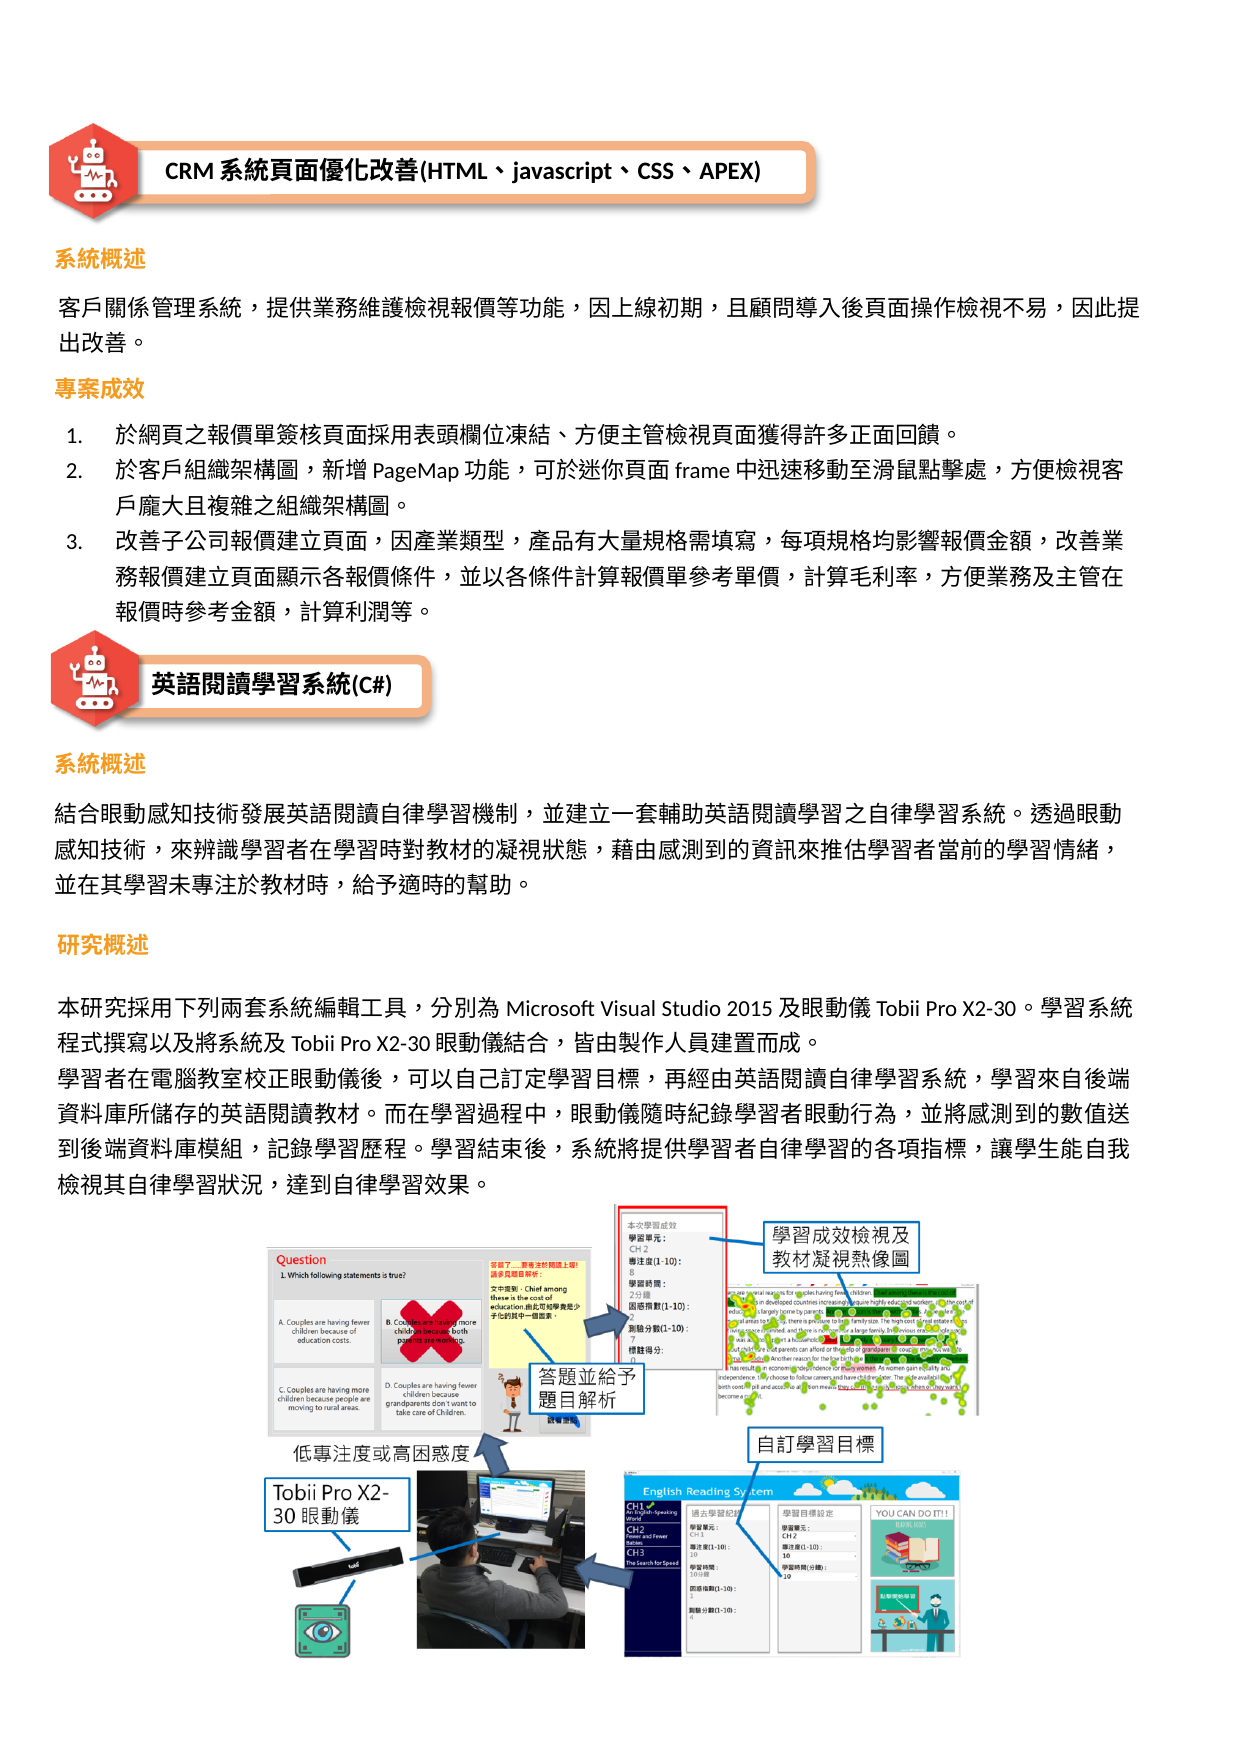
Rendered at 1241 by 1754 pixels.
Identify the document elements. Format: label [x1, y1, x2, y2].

picture [50, 630, 147, 735]
picture [48, 122, 145, 227]
picture [260, 1204, 980, 1662]
